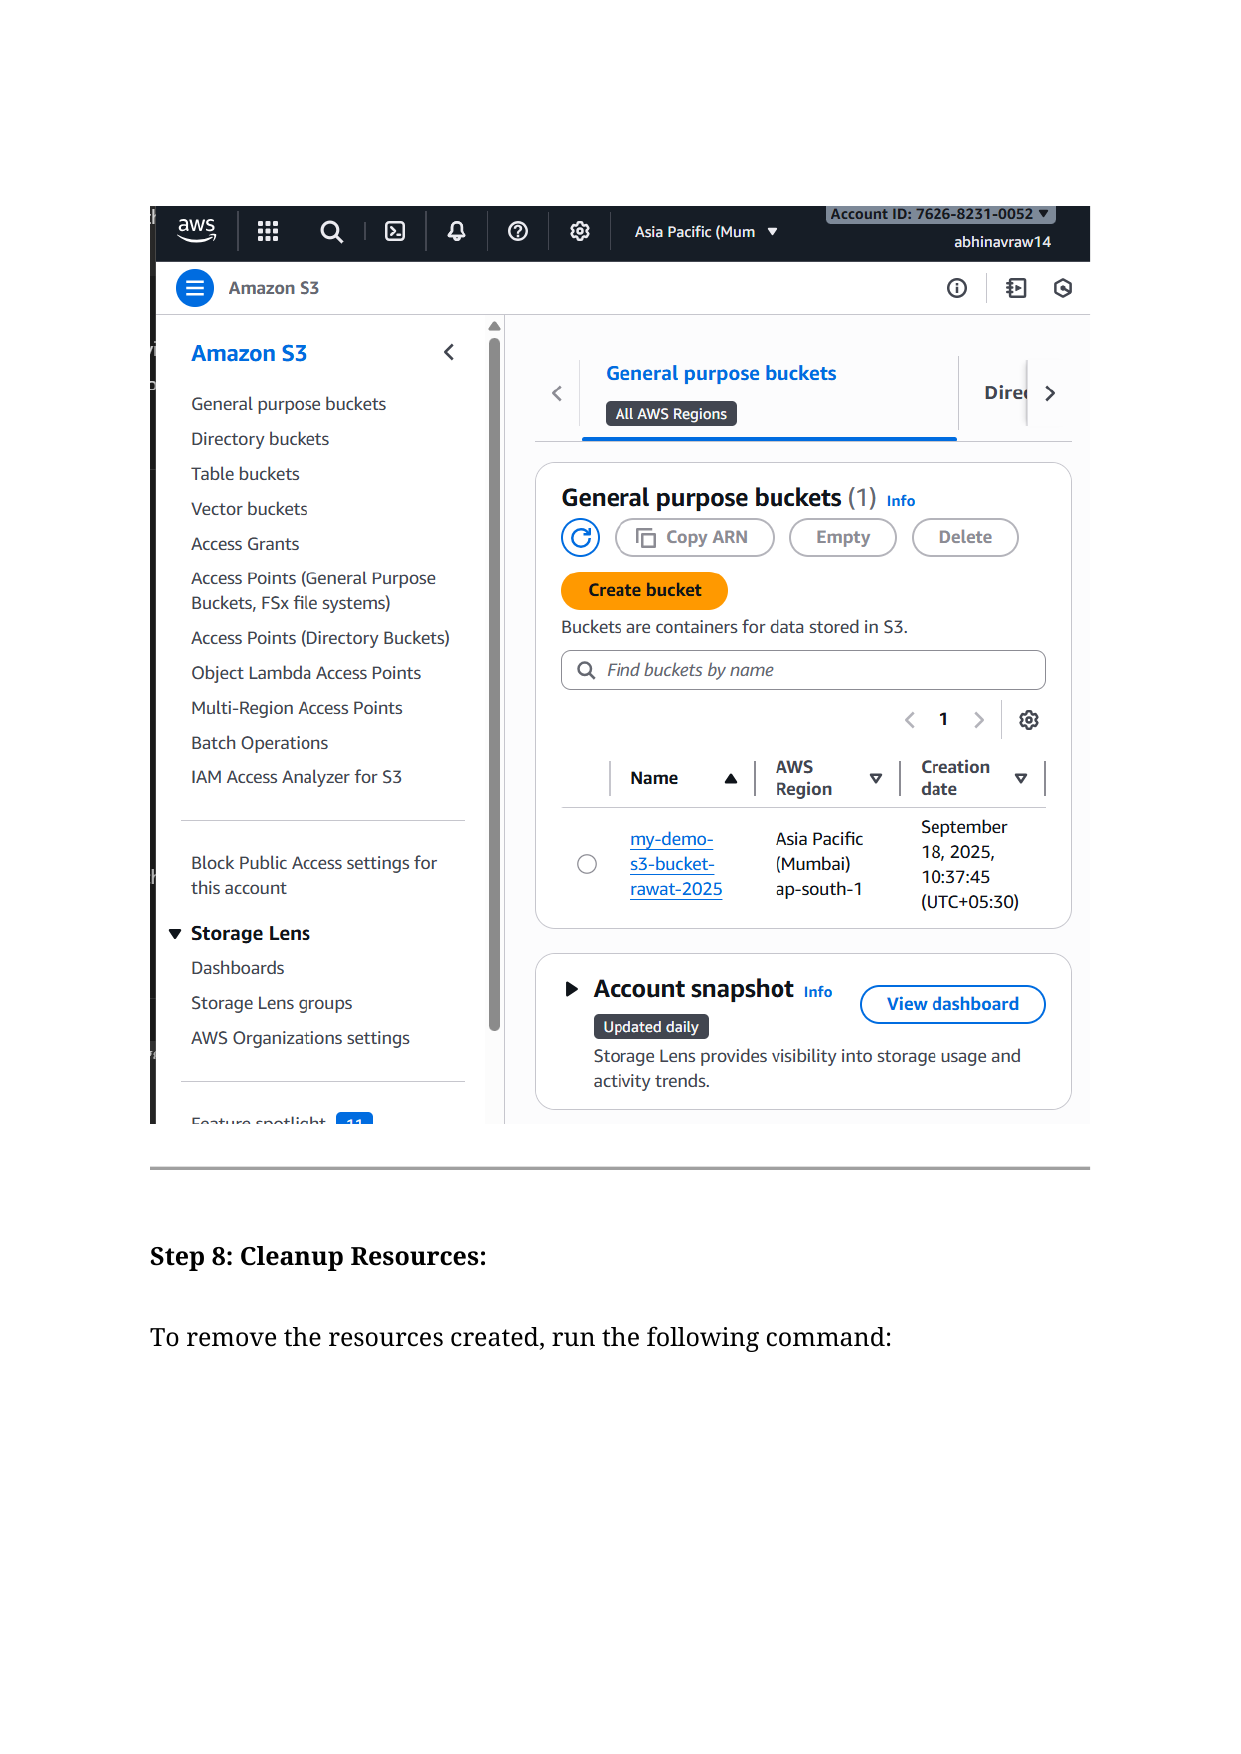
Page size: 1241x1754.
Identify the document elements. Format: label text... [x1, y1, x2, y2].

picture [150, 206, 1091, 1124]
text Step 8: Cleanup Resources: [150, 1239, 1090, 1273]
text To remove the resources created, run the following command: [150, 1319, 1090, 1353]
